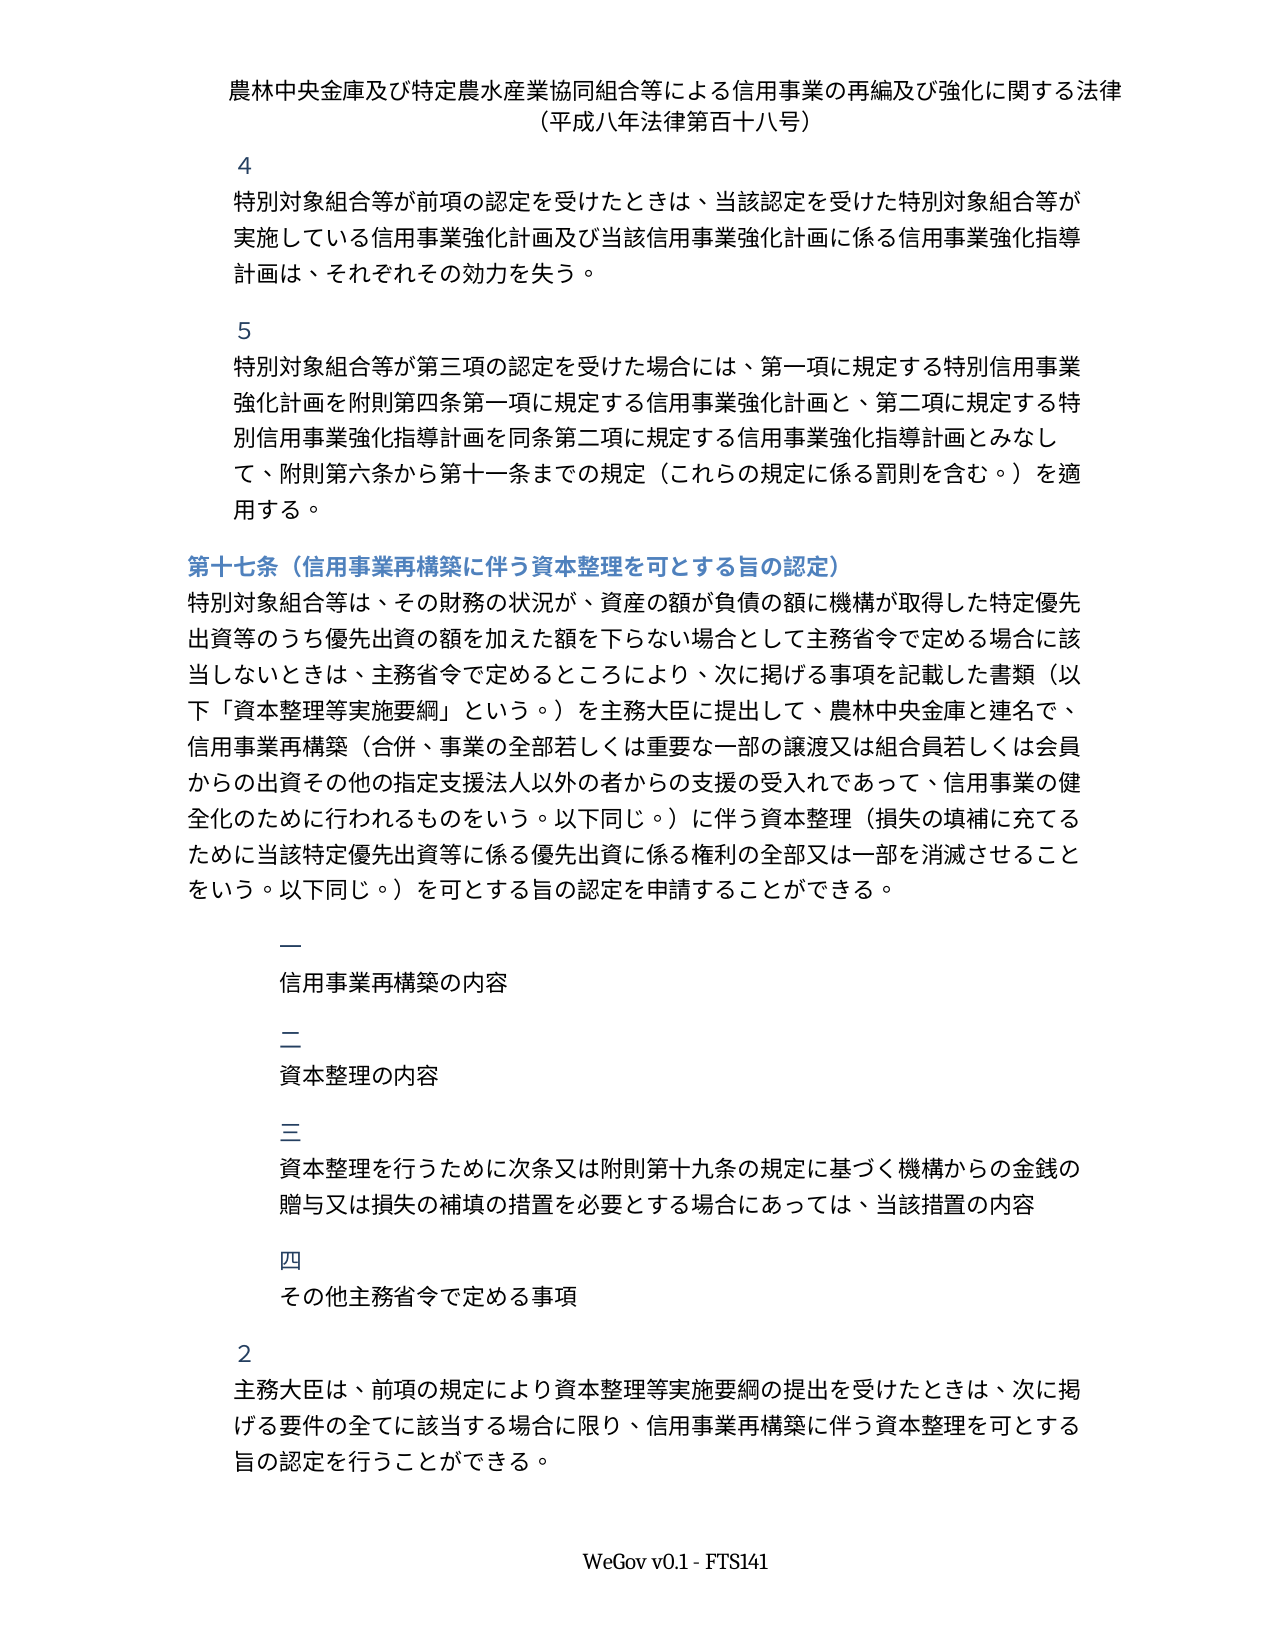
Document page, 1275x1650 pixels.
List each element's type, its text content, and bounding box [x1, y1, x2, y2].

subtitle 一 [279, 931, 1087, 962]
subtitle ２ [233, 1338, 1087, 1369]
text その他主務省令で定める事項 [279, 1281, 1087, 1312]
subtitle 三 [279, 1117, 1087, 1148]
text 資本整理を行うために次条又は附則第十九条の規定に基づく機構からの金銭の贈与又は損失の補填の措置を必要とする場合にあっては、当該措置の内容 [279, 1153, 1087, 1220]
subtitle 二 [279, 1024, 1087, 1055]
text 特別対象組合等は、その財務の状況が、資産の額が負債の額に機構が取得した特定優先出資等のうち優先出資の額を加えた額を下らない場合として主務省令で定める場合に該当しないときは、主務省令で定めるところにより、次に掲げる事項を記載した書類（以下「資本整理等実施要綱」という。）を主務大臣に提出して、農林中央金庫と連名で、信用事業再構築（合併、事業の全部若しくは重要な一部の譲渡又は組合員若しくは会員からの出資その他の指定支援法人以外の者からの支援の受入れであって、信用事業の健全化のために行われるものをいう。以下同じ。）に伴う資本整理（損失の填補に充てるために当該特定優先出資等に係る優先出資に係る権利の全部又は一部を消滅させることをいう。以下同じ。）を可とする旨の認定を申請することができる。 [187, 587, 1087, 906]
text 特別対象組合等が第三項の認定を受けた場合には、第一項に規定する特別信用事業強化計画を附則第四条第一項に規定する信用事業強化計画と、第二項に規定する特別信用事業強化指導計画を同条第二項に規定する信用事業強化指導計画とみなして、附則第六条から第十一条までの規定（これらの規定に係る罰則を含む。）を適用する。 [233, 351, 1087, 526]
subtitle 第十七条（信用事業再構築に伴う資本整理を可とする旨の認定） [187, 551, 1087, 582]
subtitle 四 [279, 1245, 1087, 1277]
subtitle ４ [233, 150, 1087, 181]
text 特別対象組合等が前項の認定を受けたときは、当該認定を受けた特別対象組合等が実施している信用事業強化計画及び当該信用事業強化計画に係る信用事業強化指導計画は、それぞれその効力を失う。 [233, 186, 1087, 289]
text 資本整理の内容 [279, 1060, 1087, 1091]
text 信用事業再構築の内容 [279, 967, 1087, 998]
subtitle ５ [233, 314, 1087, 346]
text 主務大臣は、前項の規定により資本整理等実施要綱の提出を受けたときは、次に掲げる要件の全てに該当する場合に限り、信用事業再構築に伴う資本整理を可とする旨の認定を行うことができる。 [233, 1374, 1087, 1477]
